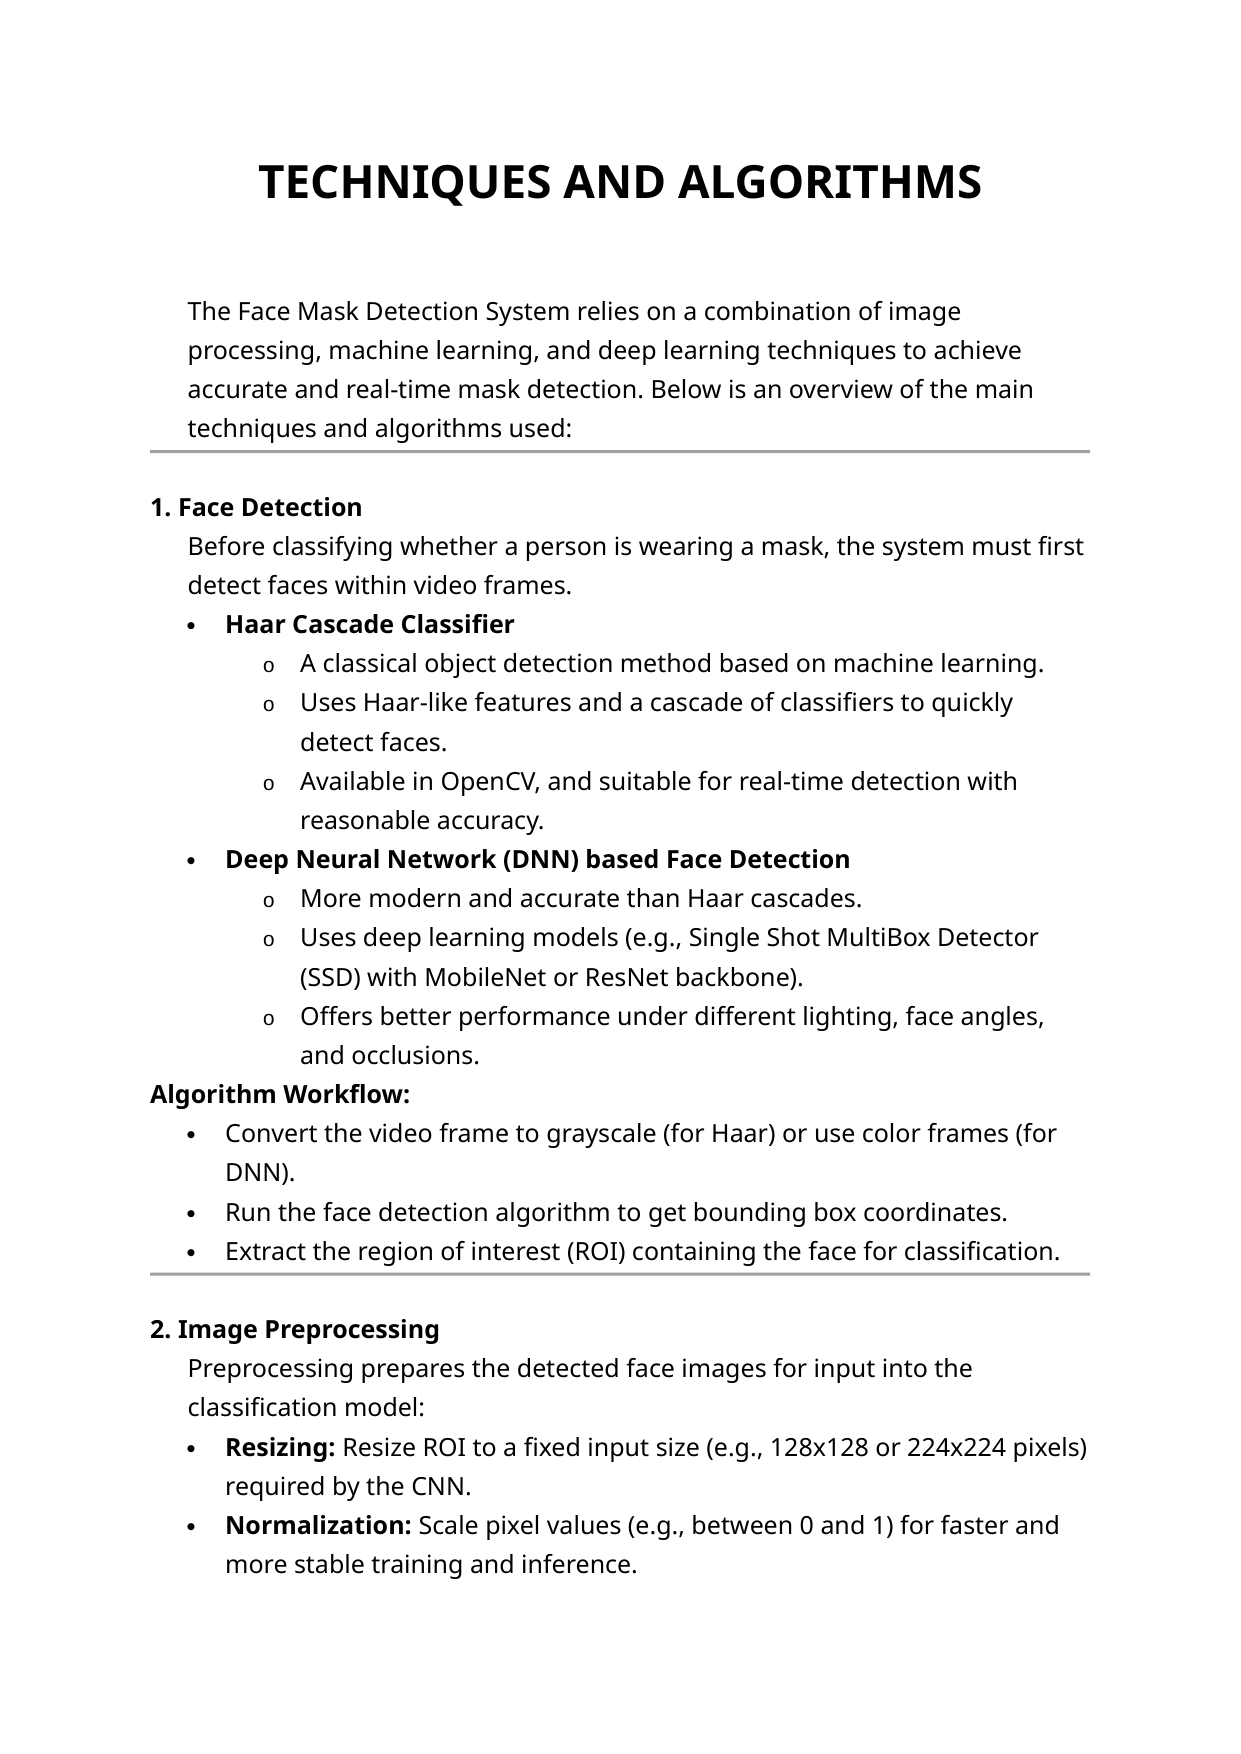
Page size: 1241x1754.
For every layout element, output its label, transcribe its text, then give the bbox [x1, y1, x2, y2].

list Normalization: Scale pixel values (e.g., between 0 and 1) for faster and more stable training and inference. [187, 1507, 1090, 1581]
list 1. Face Detection [150, 489, 1090, 523]
list The Face Mask Detection System relies on a combination of image processing, machine learning, and deep learning techniques to achieve accurate and real-time mask detection. Below is an overview of the main techniques and algorithms used: [187, 293, 1090, 445]
list Resizing: Resize ROI to a fixed input size (e.g., 128x128 or 224x224 pixels) required by the CNN. [187, 1429, 1090, 1502]
list A classical object detection method based on machine learning. [262, 646, 1090, 680]
list Uses deep learning models (e.g., Single Shot MultiBox Detector (SSD) with MobileNet or ResNet backbone). [262, 920, 1090, 993]
list More modern and accurate than Haar cascades. [262, 881, 1090, 915]
list Convert the video frame to grayscale (for Haar) or use color frames (for DNN). [187, 1116, 1090, 1189]
list Before classifying whether a person is wearing a mask, the system must first detect faces within video frames. [187, 528, 1090, 602]
list Algorithm Workflow: [150, 1077, 1090, 1111]
list Available in OpenCV, and suitable for real-time detection with reasonable accuracy. [262, 763, 1090, 837]
list TECHNIQUES AND ALGORITHMS [150, 150, 1090, 212]
list Uses Haar-like features and a cascade of classifiers to quickly detect faces. [262, 685, 1090, 758]
list Run the face detection algorithm to get bounding box coordinates. [187, 1194, 1090, 1228]
list Offers better performance under different lighting, face angles, and occlusions. [262, 998, 1090, 1072]
list Preprocessing prepares the detected face images for input into the classification model: [187, 1351, 1090, 1424]
list Extract the region of interest (ROI) containing the face for classification. [187, 1233, 1090, 1267]
list Haar Cascade Classifier [187, 607, 1090, 641]
list 2. Image Preprocessing [150, 1312, 1090, 1346]
list Deep Neural Network (DNN) based Face Detection [187, 842, 1090, 876]
